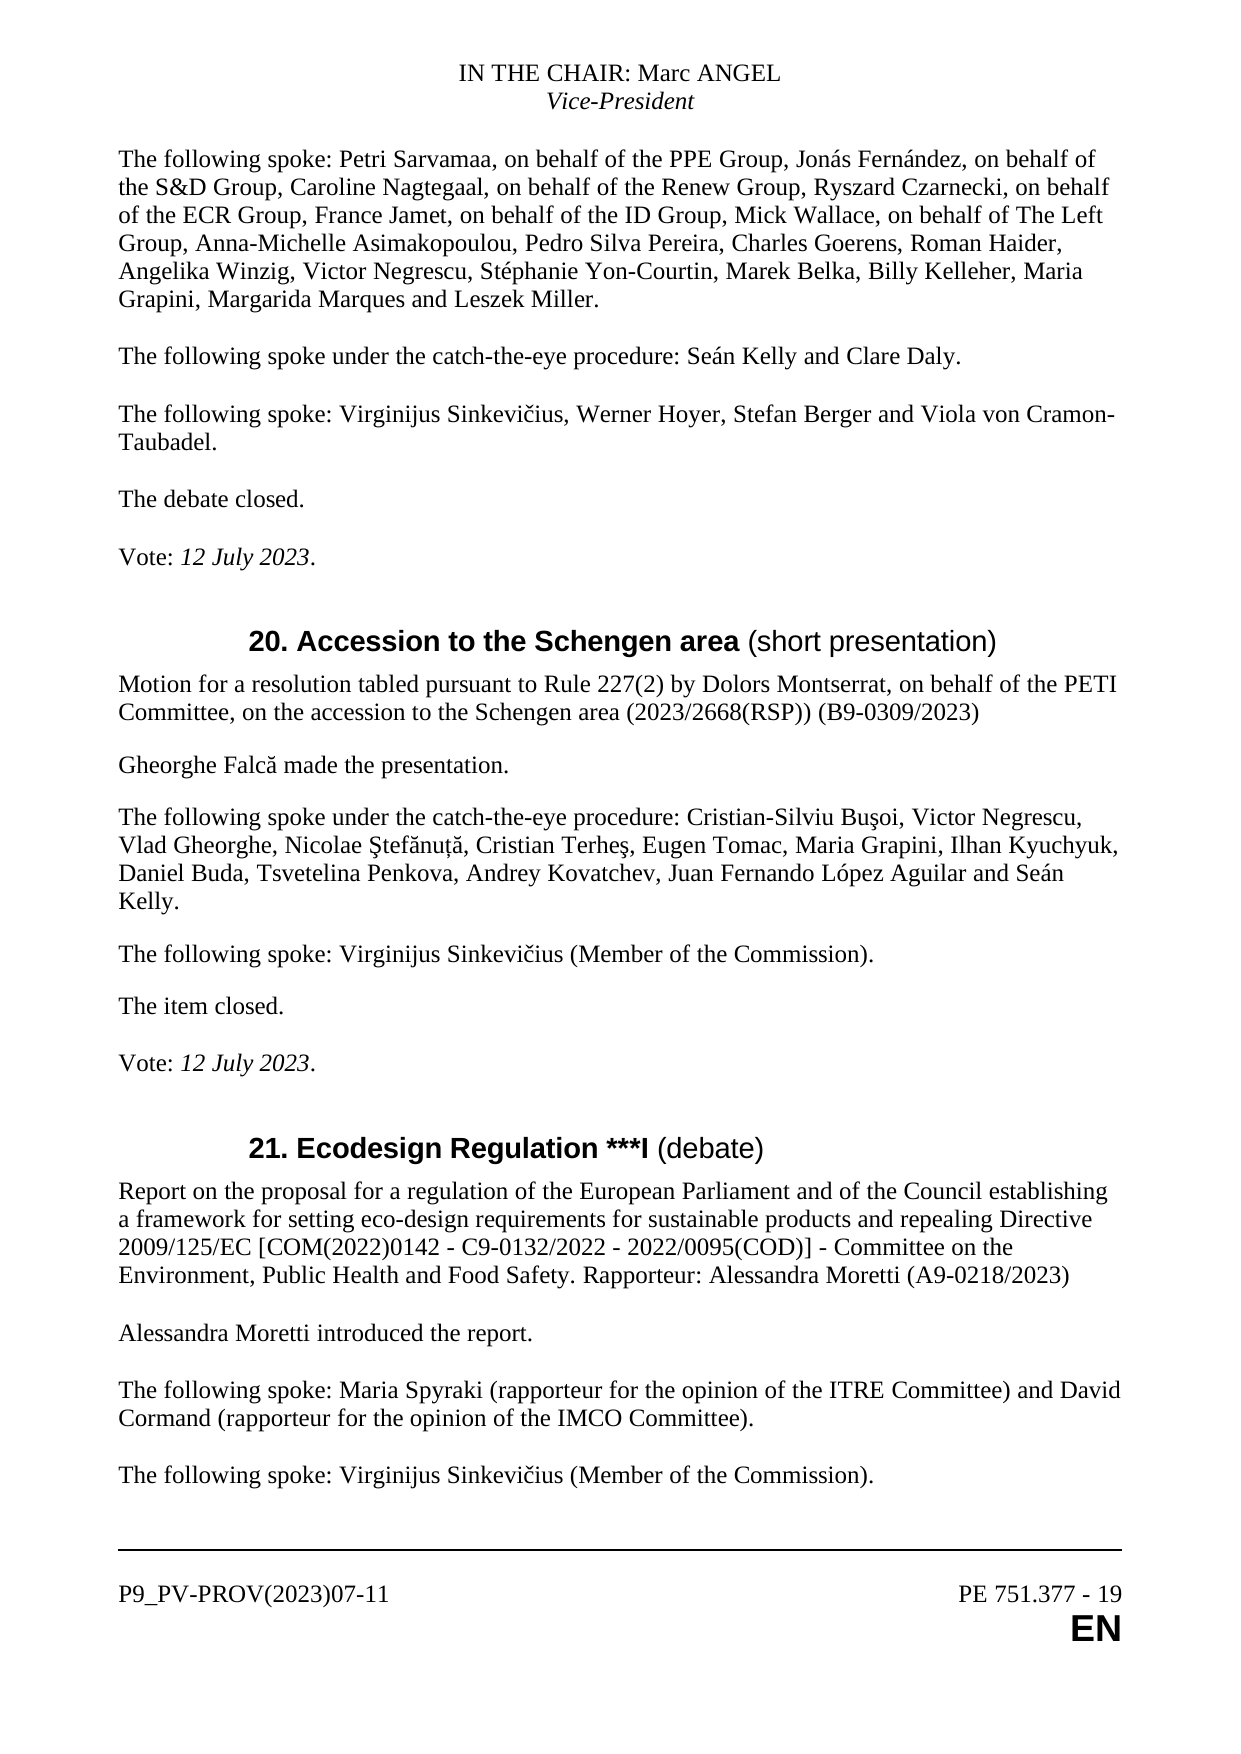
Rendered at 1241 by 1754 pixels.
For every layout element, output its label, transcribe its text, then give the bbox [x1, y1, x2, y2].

subtitle 21. Ecodesign Regulation ***I (debate) [118, 1132, 1122, 1164]
text The following spoke: Virginijus Sinkevičius, Werner Hoyer, Stefan Berger and Viola von Cramon-Taubadel. [118, 400, 1122, 456]
text The following spoke under the catch-the-eye procedure: Seán Kelly and Clare Daly. [118, 342, 1122, 370]
text Vote: 12 July 2023. [118, 1049, 1122, 1077]
text Motion for a resolution tabled pursuant to Rule 227(2) by Dolors Montserrat, on behalf of the PETI Committee, on the accession to the Schengen area (2023/2668(RSP)) (B9-0309/2023) [118, 670, 1122, 726]
text IN THE CHAIR: Marc ANGEL Vice-President [118, 59, 1122, 115]
text The debate closed. [118, 485, 1122, 513]
text The following spoke: Virginijus Sinkevičius (Member of the Commission). [118, 1461, 1122, 1489]
text Alessandra Moretti introduced the report. [118, 1318, 1122, 1346]
text The item closed. [118, 992, 1122, 1020]
text The following spoke: Petri Sarvamaa, on behalf of the PPE Group, Jonás Fernández, on behalf of the S&D Group, Caroline Nagtegaal, on behalf of the Renew Group, Ryszard Czarnecki, on behalf of the ECR Group, France Jamet, on behalf of the ID Group, Mick Wallace, on behalf of The Left Group, Anna-Michelle Asimakopoulou, Pedro Silva Pereira, Charles Goerens, Roman Haider, Angelika Winzig, Victor Negrescu, Stéphanie Yon-Courtin, Marek Belka, Billy Kelleher, Maria Grapini, Margarida Marques and Leszek Miller. [118, 144, 1122, 313]
text Vote: 12 July 2023. [118, 543, 1122, 571]
text The following spoke: Virginijus Sinkevičius (Member of the Commission). [118, 939, 1122, 967]
text Gheorghe Falcă made the presentation. [118, 751, 1122, 779]
subtitle 20. Accession to the Schengen area (short presentation) [118, 625, 1122, 658]
text Report on the proposal for a regulation of the European Parliament and of the Council establishing a framework for setting eco-design requirements for sustainable products and repealing Directive 2009/125/EC [COM(2022)0142 - C9-0132/2022 - 2022/0095(COD)] - Committee on the Environment, Public Health and Food Safety. Rapporteur: Alessandra Moretti (A9-0218/2023) [118, 1177, 1122, 1289]
text The following spoke under the catch-the-eye procedure: Cristian-Silviu Buşoi, Victor Negrescu, Vlad Gheorghe, Nicolae Ştefănuță, Cristian Terheş, Eugen Tomac, Maria Grapini, Ilhan Kyuchyuk, Daniel Buda, Tsvetelina Penkova, Andrey Kovatchev, Juan Fernando López Aguilar and Seán Kelly. [118, 803, 1122, 915]
text The following spoke: Maria Spyraki (rapporteur for the opinion of the ITRE Committee) and David Cormand (rapporteur for the opinion of the IMCO Committee). [118, 1376, 1122, 1432]
